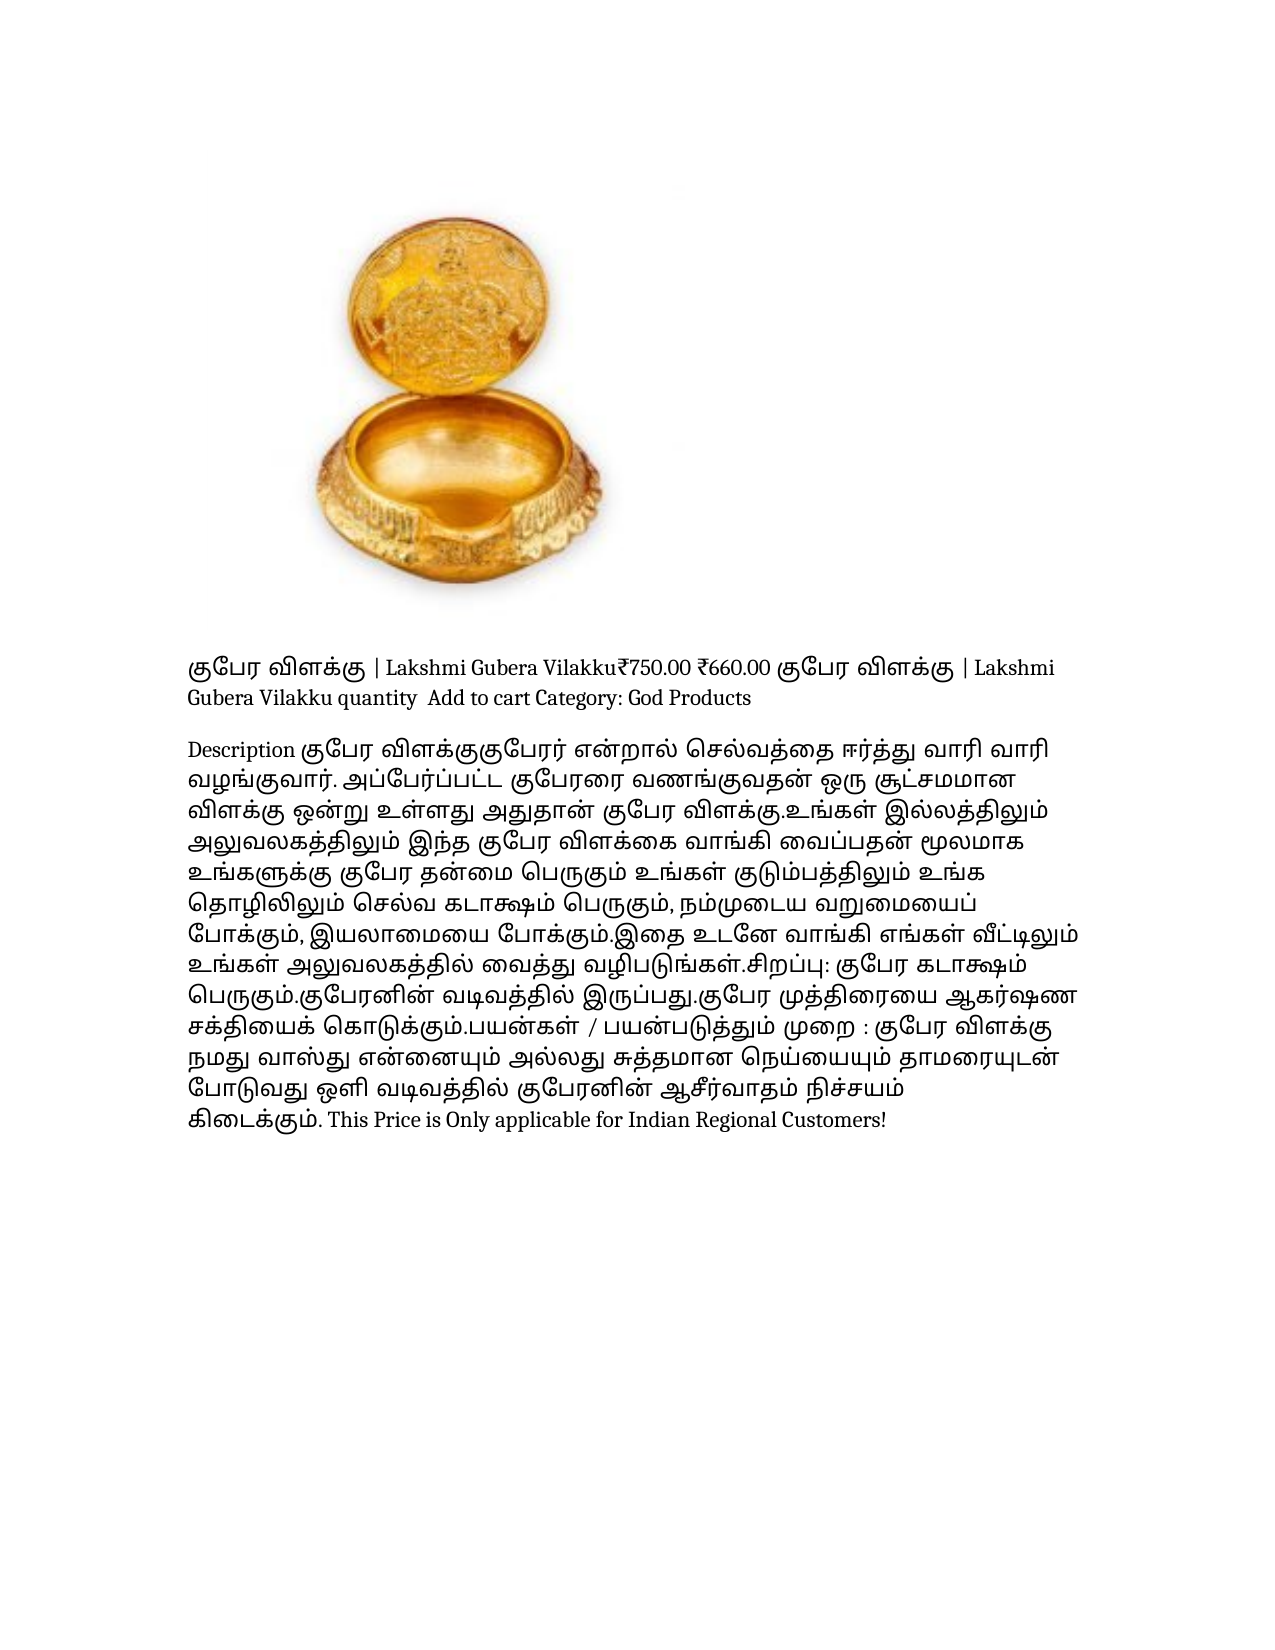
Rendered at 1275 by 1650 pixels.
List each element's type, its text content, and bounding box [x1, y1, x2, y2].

text Descriptionகுபேர விளக்குகுபேரர் என்றால் செல்வத்தை ஈர்த்து வாரி வாரி வழங்குவார். அப்பேர்ப்பட்ட குபேரரை வணங்குவதன் ஒரு சூட்சமமான விளக்கு ஒன்று உள்ளது அதுதான் குபேர விளக்கு.உங்கள் இல்லத்திலும் அலுவலகத்திலும் இந்த குபேர விளக்கை வாங்கி வைப்பதன் மூலமாக உங்களுக்கு குபேர தன்மை பெருகும் உங்கள் குடும்பத்திலும் உங்க தொழிலிலும் செல்வ கடாக்ஷம் பெருகும், நம்முடைய வறுமையைப் போக்கும், இயலாமையை போக்கும்.இதை உடனே வாங்கி எங்கள் வீட்டிலும் உங்கள் அலுவலகத்தில் வைத்து வழிபடுங்கள்.சிறப்பு: குபேர கடாக்ஷம் பெருகும்.குபேரனின் வடிவத்தில் இருப்பது.குபேர முத்திரையை ஆகர்ஷண சக்தியைக் கொடுக்கும்.பயன்கள் / பயன்படுத்தும் முறை : குபேர விளக்கு நமது வாஸ்து என்னையும் அல்லது சுத்தமான நெய்யையும் தாமரையுடன் போடுவது ஒளி வடிவத்தில் குபேரனின் ஆசீர்வாதம் நிச்சயம் கிடைக்கும். This Price is Only applicable for Indian Regional Customers! [187, 736, 1087, 1133]
picture [206, 150, 686, 630]
text குபேர விளக்கு | Lakshmi Gubera Vilakku₹750.00 ₹660.00 குபேர விளக்கு | Lakshmi Gubera Vilakku quantity Add to cart Category: God Products [187, 654, 1087, 711]
